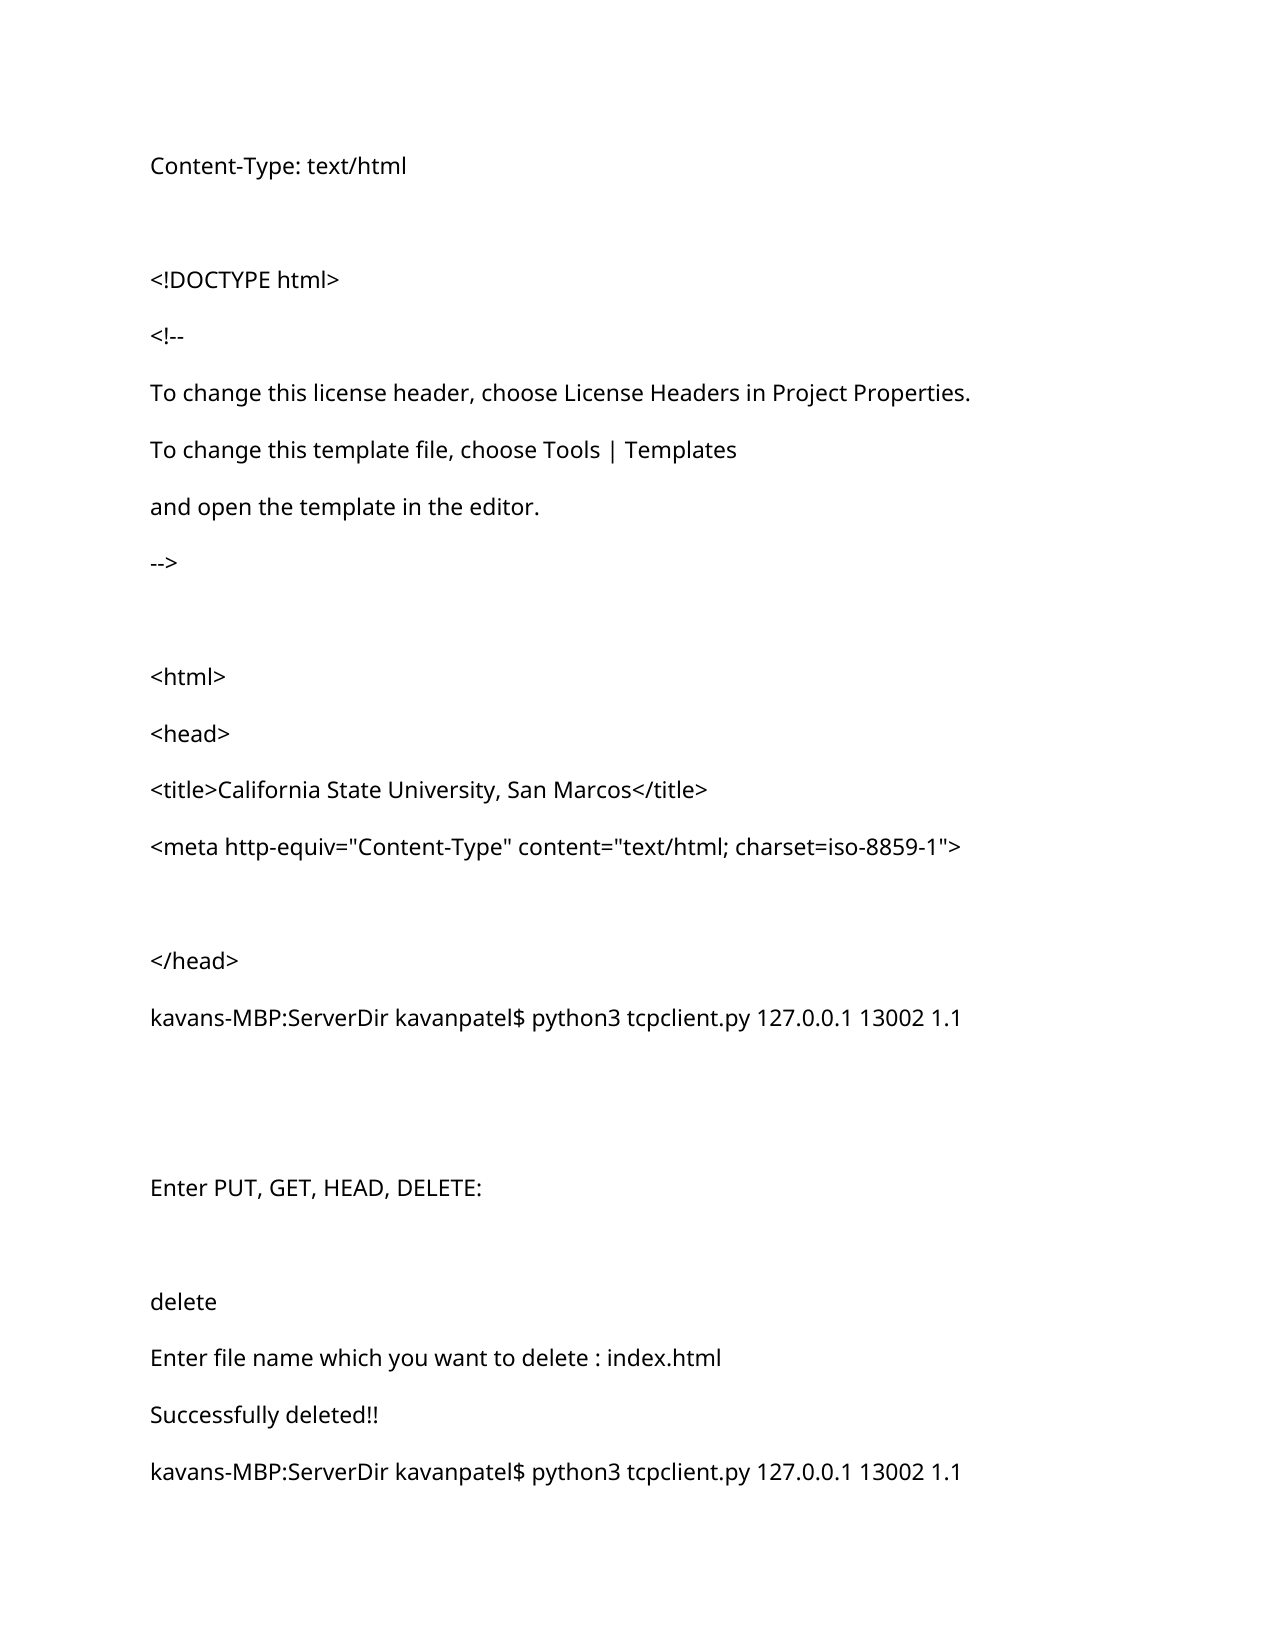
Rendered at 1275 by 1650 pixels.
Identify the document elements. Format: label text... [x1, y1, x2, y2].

text and open the template in the editor. [150, 491, 1125, 522]
text --> [150, 547, 1125, 579]
text </head> [150, 945, 1125, 976]
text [150, 1342, 1125, 1373]
text Content-Type: text/html [150, 150, 1125, 181]
text kavans-MBP:ServerDir kavanpatel$ python3 tcpclient.py 127.0.0.1 13002 1.1 [150, 1456, 1125, 1487]
text <html> [150, 661, 1125, 692]
text <meta http-equiv="Content-Type" content="text/html; charset=iso-8859-1"> [150, 831, 1125, 862]
text <!DOCTYPE html> [150, 263, 1125, 295]
text delete [150, 1285, 1125, 1317]
text To change this license header, choose License Headers in Project Properties. [150, 377, 1125, 408]
text <!-- [150, 320, 1125, 352]
text To change this template file, choose Tools | Templates [150, 434, 1125, 465]
text Enter PUT, GET, HEAD, DELETE: [150, 1172, 1125, 1203]
text <head> [150, 718, 1125, 749]
text Successfully deleted!! [150, 1399, 1125, 1430]
text <title>California State University, San Marcos</title> [150, 774, 1125, 806]
text kavans-MBP:ServerDir kavanpatel$ python3 tcpclient.py 127.0.0.1 13002 1.1 [150, 1002, 1125, 1033]
